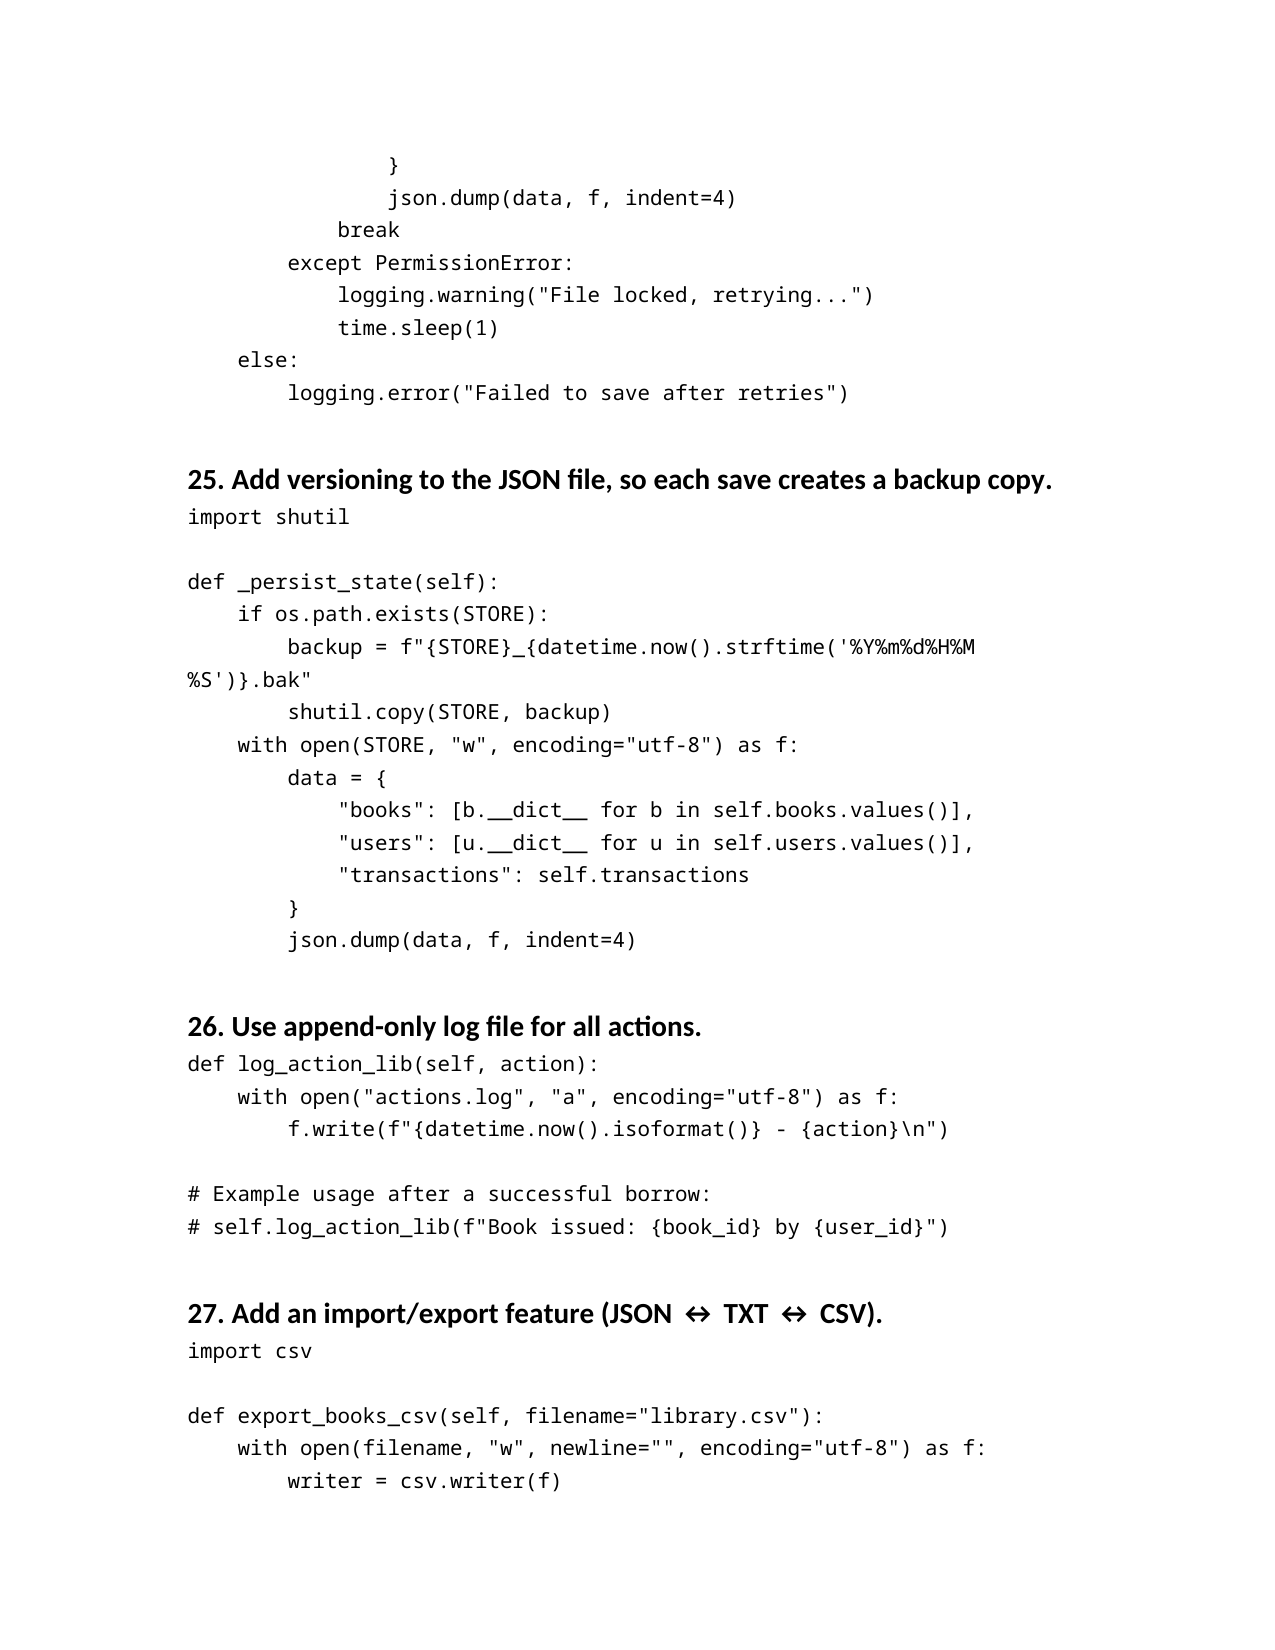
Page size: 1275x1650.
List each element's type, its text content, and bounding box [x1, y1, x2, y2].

subtitle 25. Add versioning to the JSON file, so each save creates a backup copy. [187, 461, 1087, 496]
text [187, 1336, 1087, 1494]
text def log_action_lib(self, action): with open("actions.log", "a", encoding="utf-8") as f: f.write(f"{datetime.now().isoformat()} - {action}\n") # Example usage after a successful borrow: # self.log_action_lib(f"Book issued: {book_id} by {user_id}") [187, 1049, 1087, 1241]
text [187, 150, 1087, 407]
text import shutil def _persist_state(self): if os.path.exists(STORE): backup = f"{STORE}_{datetime.now().strftime('%Y%m%d%H%M%S')}.bak" shutil.copy(STORE, backup) with open(STORE, "w", encoding="utf-8") as f: data = { "books": [b.__dict__ for b in self.books.values()], "users": [u.__dict__ for u in self.users.values()], "transactions": self.transactions } json.dump(data, f, indent=4) [187, 502, 1087, 954]
subtitle 27. Add an import/export feature (JSON ↔ TXT ↔ CSV). [187, 1295, 1087, 1330]
subtitle 26. Use append-only log file for all actions. [187, 1008, 1087, 1044]
